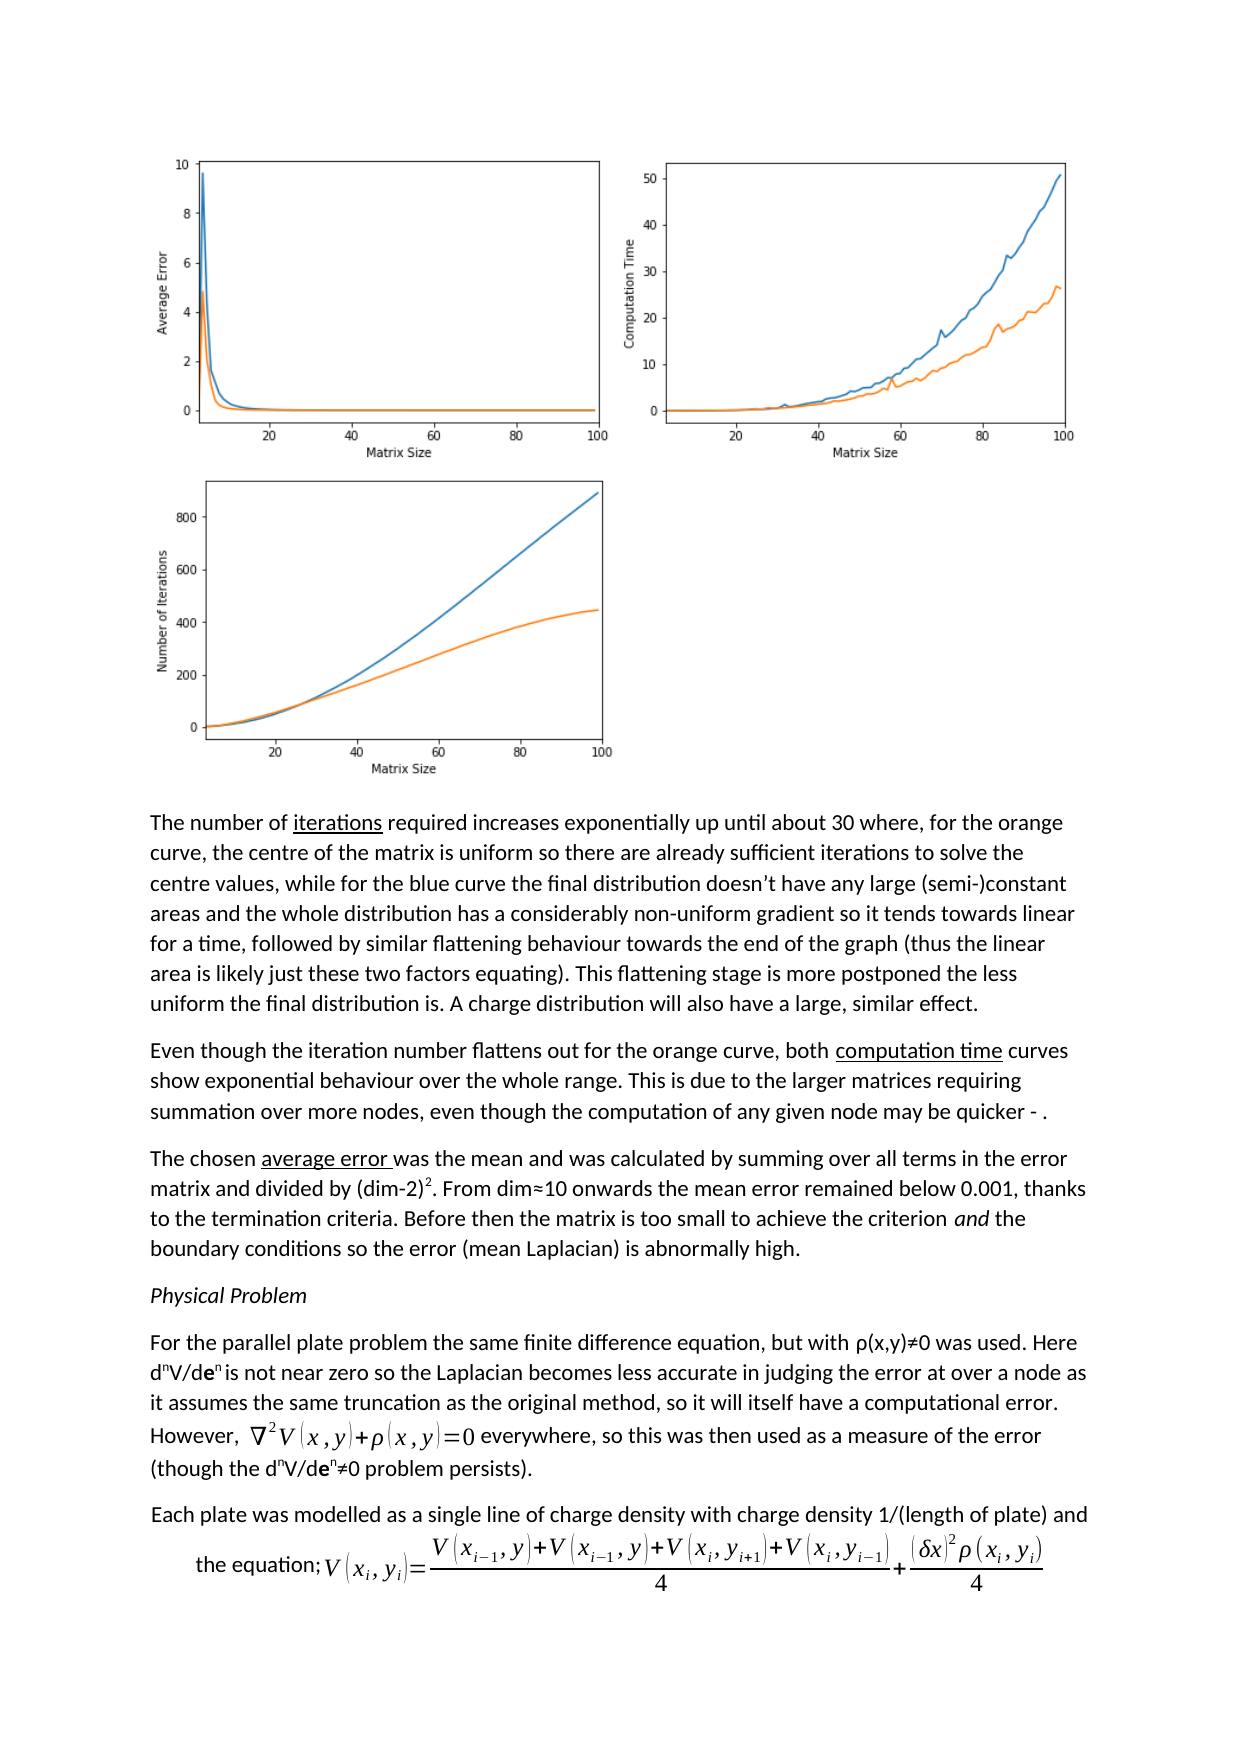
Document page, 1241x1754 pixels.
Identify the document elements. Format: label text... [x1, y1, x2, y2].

text Even though the iteration number flattens out for the orange curve, both computation time curves show exponential behaviour over the whole range. This is due to the larger matrices requiring summation over more nodes, even though the computation of any given node may be quicker - . [150, 1036, 1090, 1125]
text The number of iterations required increases exponentially up until about 30 where, for the orange curve, the centre of the matrix is uniform so there are already sufficient iterations to solve the centre values, while for the blue curve the final distribution doesn’t have any large (semi-)constant areas and the whole distribution has a considerably non-uniform gradient so it tends towards linear for a time, followed by similar flattening behaviour towards the end of the graph (thus the linear area is likely just these two factors equating). This flattening stage is more postponed the less uniform the final distribution is. A charge distribution will also have a large, similar effect. [150, 808, 1090, 1018]
text The chosen average error was the mean and was calculated by summing over all terms in the error matrix and divided by (dim-2)2. From dim≈10 onwards the mean error remained below 0.001, thanks to the termination criteria. Before then the matrix is too small to achieve the criterion and the boundary conditions so the error (mean Laplacian) is abnormally high. [150, 1144, 1090, 1262]
text Each plate was modelled as a single line of charge density with charge density 1/(length of plate) and the equation; [150, 1501, 1090, 1598]
text Physical Problem [150, 1281, 1090, 1309]
picture [150, 150, 1083, 468]
picture [150, 469, 621, 784]
text For the parallel plate problem the same finite difference equation, but with ρ(x,y)≠0 was used. Here dnV/den is not near zero so the Laplacian becomes less accurate in judging the error at over a node as it assumes the same truncation as the original method, so it will itself have a computational error. However, everywhere, so this was then used as a measure of the error (though the dnV/den≠0 problem persists). [150, 1328, 1090, 1482]
